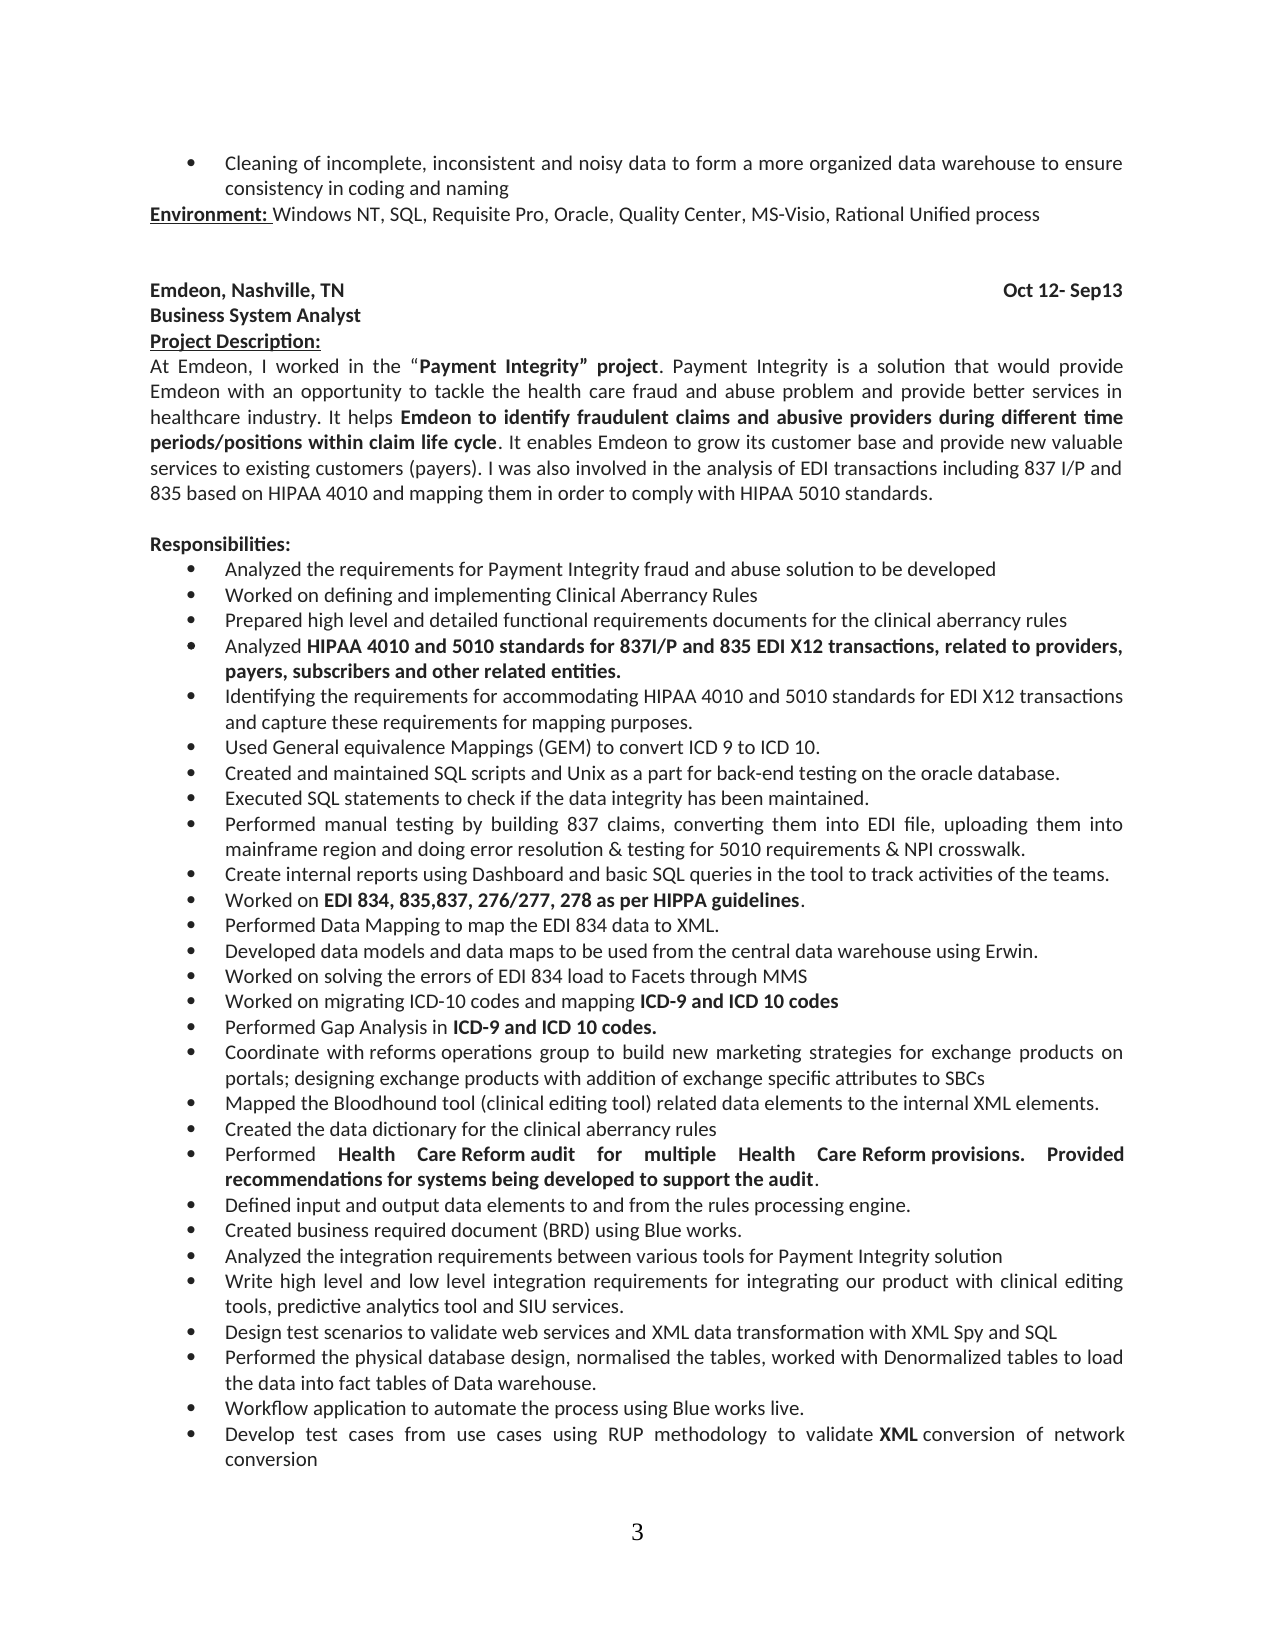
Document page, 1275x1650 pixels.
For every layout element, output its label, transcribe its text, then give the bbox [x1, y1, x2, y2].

text Responsibilities: [150, 531, 1125, 557]
list Created the data dictionary for the clinical aberrancy rules [187, 1116, 1125, 1141]
list Cleaning of incomplete, inconsistent and noisy data to form a more organized data warehouse to ensure consistency in coding and naming [187, 150, 1125, 201]
list Create internal reports using Dashboard and basic SQL queries in the tool to track activities of the teams. [187, 862, 1125, 887]
text At Emdeon, I worked in the “Payment Integrity” project. Payment Integrity is a solution that would provide Emdeon with an opportunity to tackle the health care fraud and abuse problem and provide better services in healthcare industry. It helps Emdeon to identify fraudulent claims and abusive providers during different time periods/positions within claim life cycle. It enables Emdeon to grow its customer base and provide new valuable services to existing customers (payers). I was also involved in the analysis of EDI transactions including 837 I/P and 835 based on HIPAA 4010 and mapping them in order to comply with HIPAA 5010 standards. [150, 353, 1125, 506]
list Prepared high level and detailed functional requirements documents for the clinical aberrancy rules [187, 607, 1125, 633]
list Worked on migrating ICD-10 codes and mapping ICD-9 and ICD 10 codes [187, 989, 1125, 1014]
text Project Description: [150, 328, 1125, 353]
list Performed the physical database design, normalised the tables, worked with Denormalized tables to load the data into fact tables of Data warehouse. [187, 1344, 1125, 1395]
list Created business required document (BRD) using Blue works. [187, 1217, 1125, 1243]
list Develop test cases from use cases using RUP methodology to validate XML conversion of network conversion [187, 1421, 1125, 1472]
list Performed Data Mapping to map the EDI 834 data to XML. [187, 912, 1125, 938]
list Coordinate with reforms operations group to build new marketing strategies for exchange products on portals; designing exchange products with addition of exchange specific attributes to SBCs [187, 1039, 1125, 1090]
list Analyzed the integration requirements between various tools for Payment Integrity solution [187, 1243, 1125, 1268]
list Workflow application to automate the process using Blue works live. [187, 1395, 1125, 1421]
list Identifying the requirements for accommodating HIPAA 4010 and 5010 standards for EDI X12 transactions and capture these requirements for mapping purposes. [187, 684, 1125, 734]
list Worked on EDI 834, 835,837, 276/277, 278 as per HIPPA guidelines. [187, 887, 1125, 912]
list Performed manual testing by building 837 claims, converting them into EDI file, uploading them into mainframe region and doing error resolution & testing for 5010 requirements & NPI crosswalk. [187, 811, 1125, 862]
list Performed Health Care Reform audit for multiple Health Care Reform provisions. Provided recommendations for systems being developed to support the audit. [187, 1141, 1125, 1192]
list Worked on solving the errors of EDI 834 load to Facets through MMS [187, 963, 1125, 989]
list Write high level and low level integration requirements for integrating our product with clinical editing tools, predictive analytics tool and SIU services. [187, 1268, 1125, 1319]
text Emdeon, Nashville, TN Oct 12- Sep13 [150, 277, 1125, 302]
text Environment: Windows NT, SQL, Requisite Pro, Oracle, Quality Center, MS-Visio, Rational Unified process [150, 201, 1125, 226]
list Developed data models and data maps to be used from the central data warehouse using Erwin. [187, 938, 1200, 963]
list Performed Gap Analysis in ICD-9 and ICD 10 codes. [187, 1014, 1125, 1039]
list Analyzed the requirements for Payment Integrity fraud and abuse solution to be developed [187, 557, 1125, 582]
list Design test scenarios to validate web services and XML data transformation with XML Spy and SQL [187, 1319, 1125, 1344]
list Used General equivalence Mappings (GEM) to convert ICD 9 to ICD 10. [187, 734, 1125, 760]
text Business System Analyst [150, 302, 1125, 328]
list Analyzed HIPAA 4010 and 5010 standards for 837I/P and 835 EDI X12 transactions, related to providers, payers, subscribers and other related entities. [187, 633, 1125, 684]
list Defined input and output data elements to and from the rules processing engine. [187, 1192, 1125, 1217]
list Created and maintained SQL scripts and Unix as a part for back-end testing on the oracle database. [187, 760, 1125, 785]
list Executed SQL statements to check if the data integrity has been maintained. [187, 785, 1125, 811]
list Mapped the Bloodhound tool (clinical editing tool) related data elements to the internal XML elements. [187, 1090, 1125, 1116]
list Worked on defining and implementing Clinical Aberrancy Rules [187, 582, 1125, 607]
